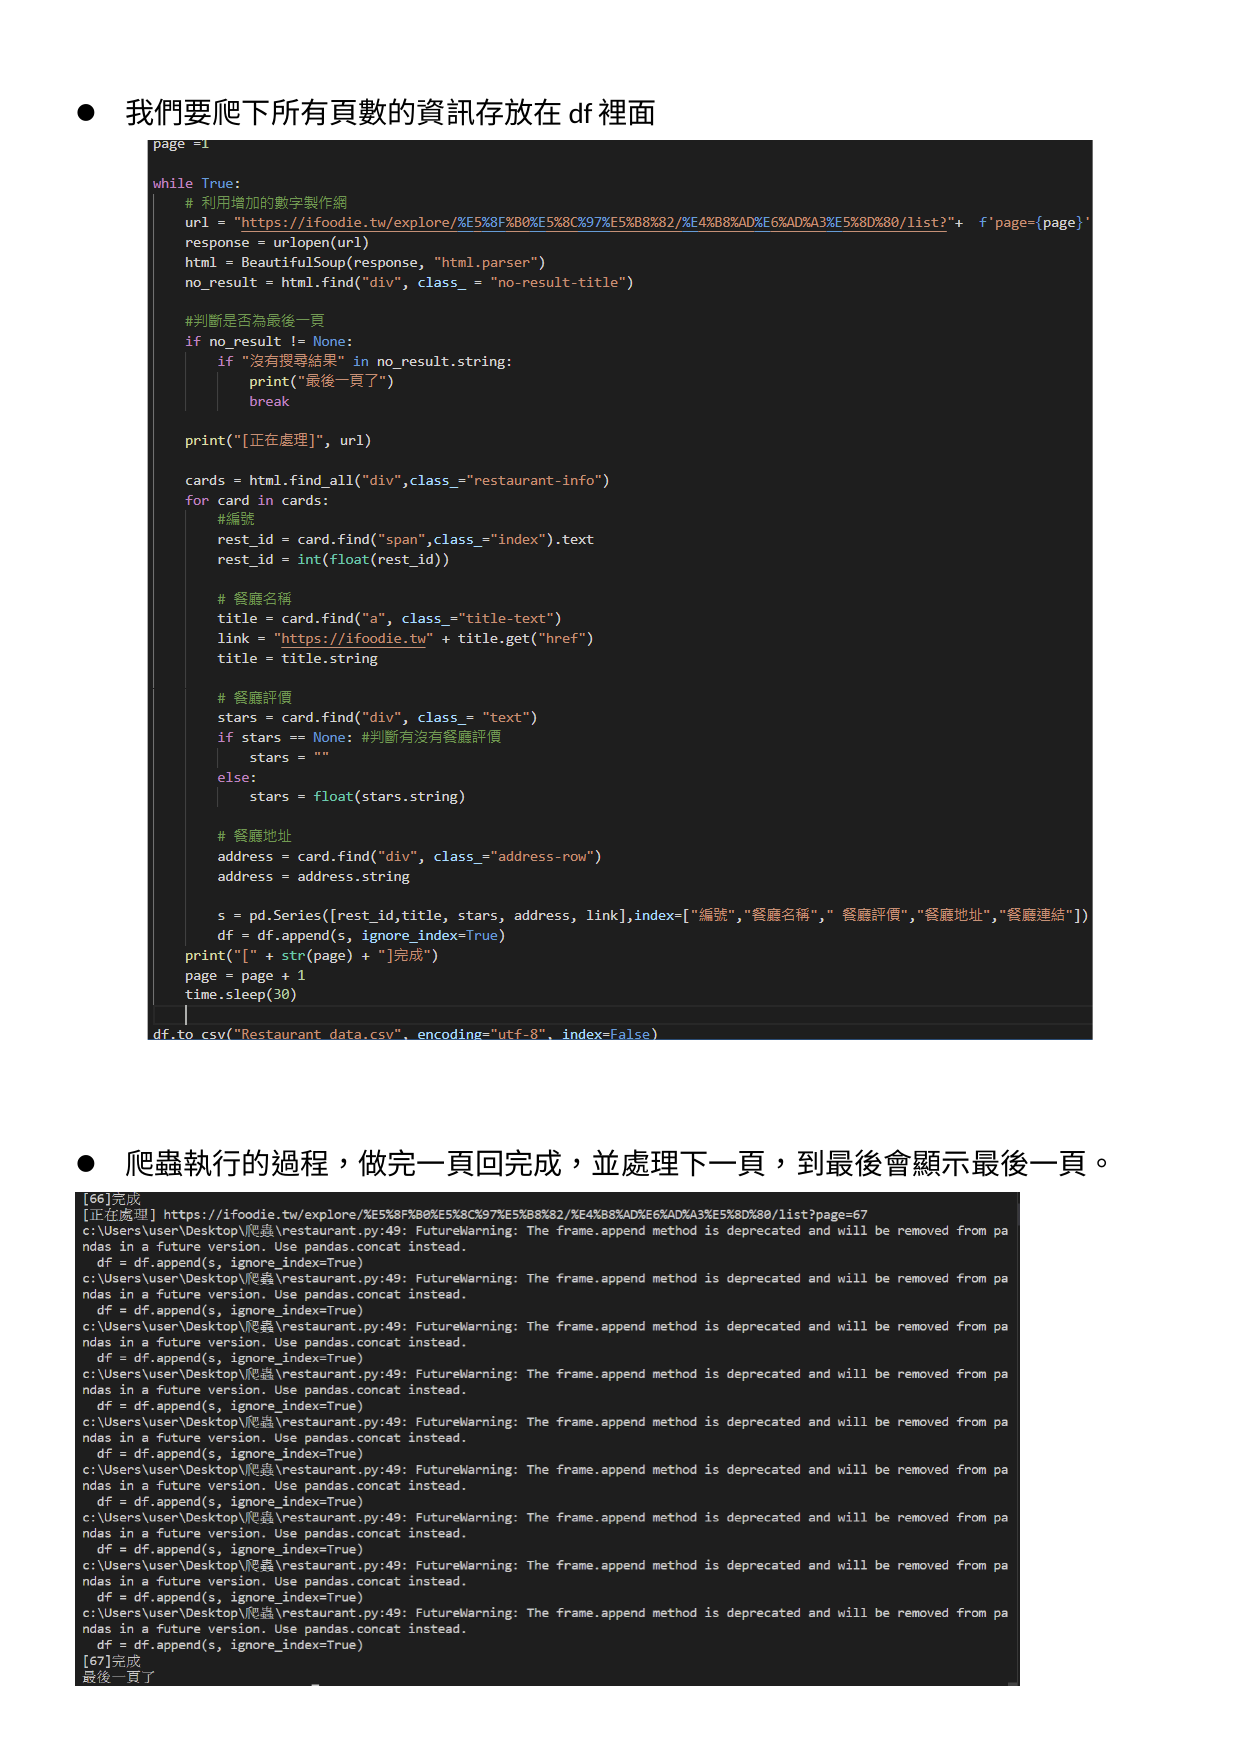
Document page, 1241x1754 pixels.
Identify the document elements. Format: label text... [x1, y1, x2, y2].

list 爬蟲執行的過程，做完一頁回完成，並處理下一頁，到最後會顯示最後一頁。 [75, 1140, 1165, 1183]
list 我們要爬下所有頁數的資訊存放在df裡面 [75, 89, 1165, 132]
